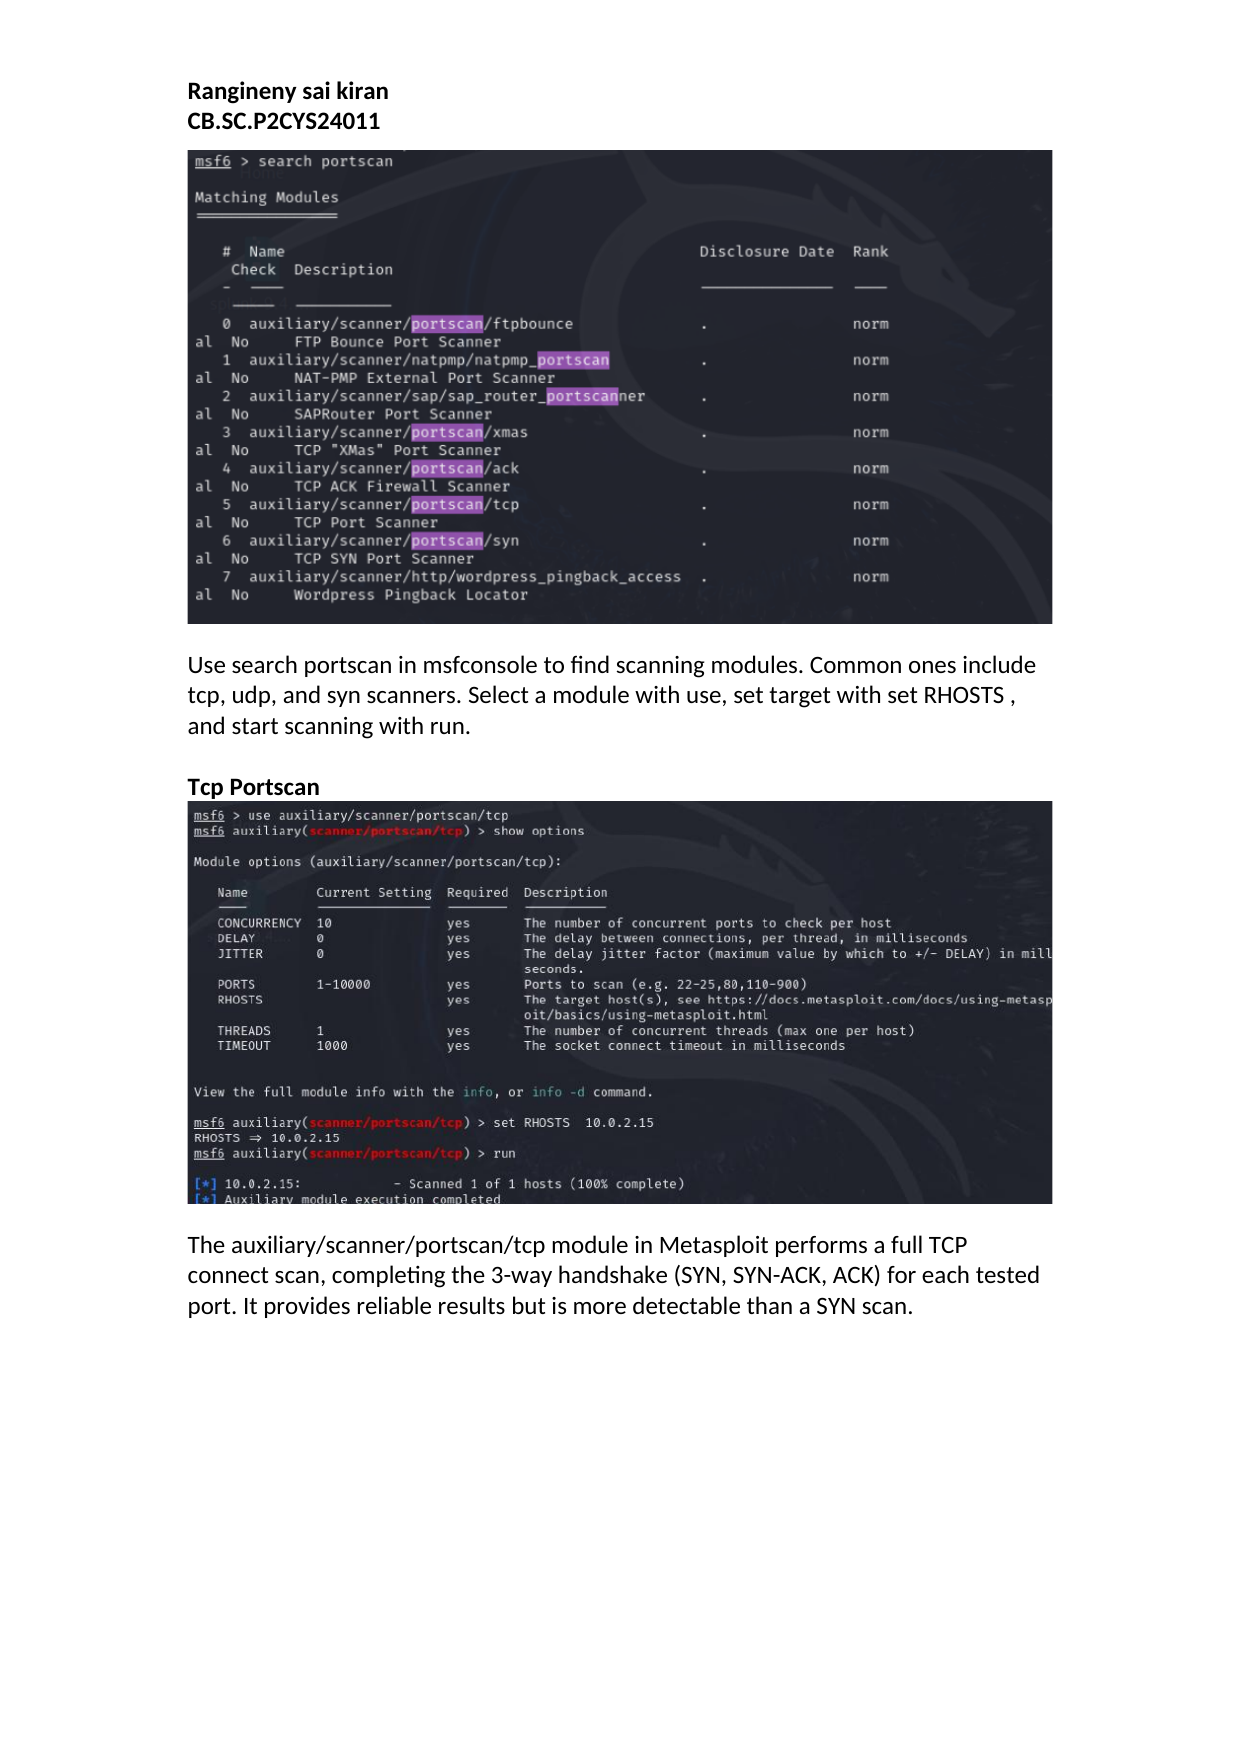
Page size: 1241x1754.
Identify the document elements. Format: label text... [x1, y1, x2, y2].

text Tcp Portscan [187, 771, 1053, 801]
picture [187, 801, 1053, 1204]
text Use search portscan in msfconsole to find scanning modules. Common ones include tcp, udp, and syn scanners. Select a module with use, set target with set RHOSTS , and start scanning with run. [187, 649, 1053, 741]
picture [187, 150, 1053, 624]
text The auxiliary/scanner/portscan/tcp module in Metasploit performs a full TCP connect scan, completing the 3-way handshake (SYN, SYN-ACK, ACK) for each tested port. It provides reliable results but is more detectable than a SYN scan. [187, 1229, 1053, 1321]
